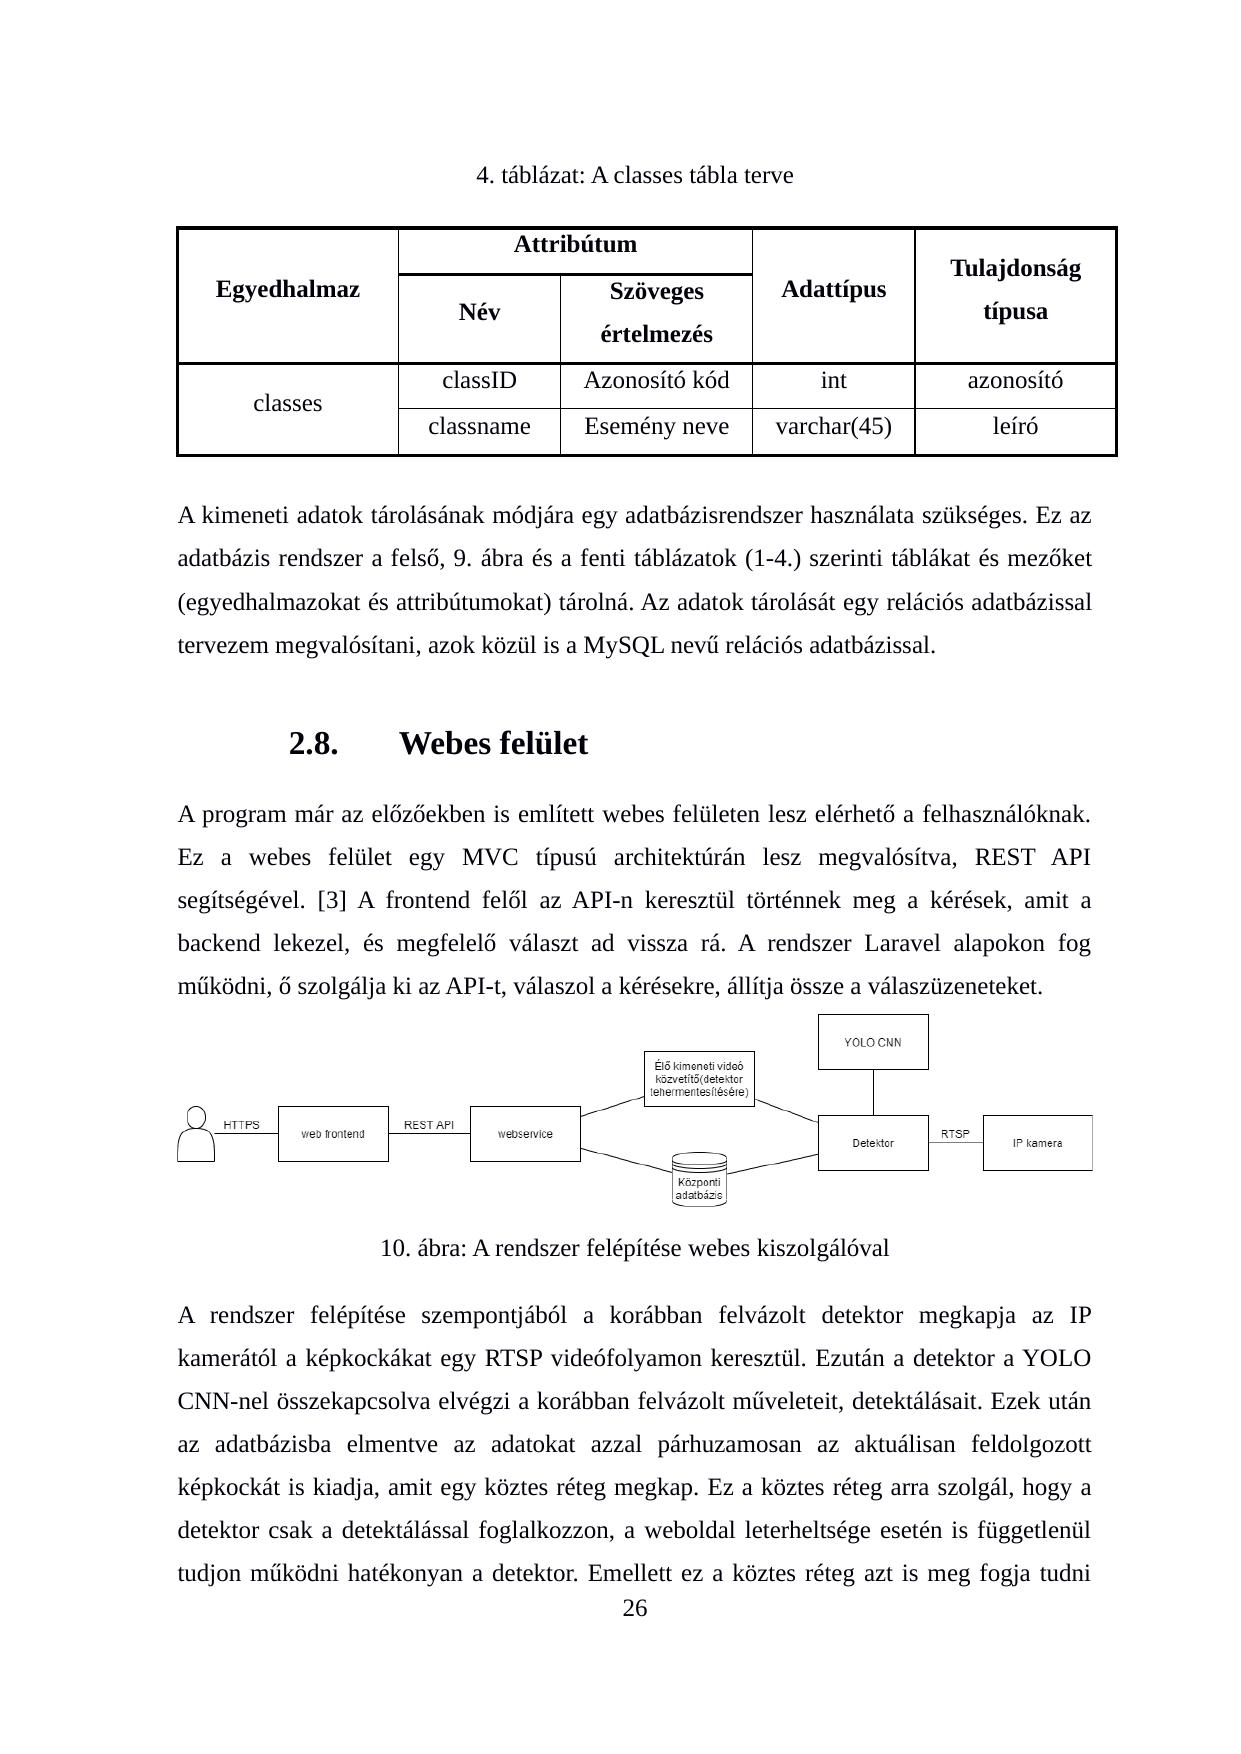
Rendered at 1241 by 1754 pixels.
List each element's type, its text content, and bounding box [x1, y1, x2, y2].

text A program már az előzőekben is említett webes felületen lesz elérhető a felhasználóknak. Ez a webes felület egy MVC típusú architektúrán lesz megvalósítva, REST API segítségével. [3] A frontend felől az API-n keresztül történnek meg a kérések, amit a backend lekezel, és megfelelő választ ad vissza rá. A rendszer Laravel alapokon fog működni, ő szolgálja ki az API-t, válaszol a kérésekre, állítja össze a válaszüzeneteket. [177, 799, 1092, 1000]
table_header Tulajdonság típusa [916, 230, 1115, 362]
table_cell Azonosító kód [561, 365, 752, 408]
subtitle 4. táblázat: A classes tábla terve [177, 160, 1092, 189]
table_cell varchar(45) [753, 409, 914, 454]
picture [177, 1014, 1093, 1207]
table_header Attribútum [399, 230, 752, 273]
table_header Adattípus [753, 230, 914, 362]
subtitle 10. ábra: A rendszer felépítése webes kiszolgálóval [177, 1233, 1092, 1262]
subtitle Webes felület [288, 723, 1092, 761]
table_cell Esemény neve [561, 409, 752, 454]
table_cell Név [399, 276, 560, 362]
table_cell classes [179, 365, 398, 454]
text A kimeneti adatok tárolásának módjára egy adatbázisrendszer használata szükséges. Ez az adatbázis rendszer a felső, 9. ábra és a fenti táblázatok (1-4.) szerinti táblákat és mezőket (egyedhalmazokat és attribútumokat) tárolná. Az adatok tárolását egy relációs adatbázissal tervezem megvalósítani, azok közül is a MySQL nevű relációs adatbázissal. [177, 500, 1092, 658]
table_header Egyedhalmaz [179, 230, 398, 362]
table_cell int [753, 365, 914, 408]
table_cell classname [399, 409, 560, 454]
table_cell leíró [916, 409, 1115, 454]
table_cell classID [399, 365, 560, 408]
table_cell Szöveges értelmezés [561, 276, 752, 362]
table_cell azonosító [916, 365, 1115, 408]
